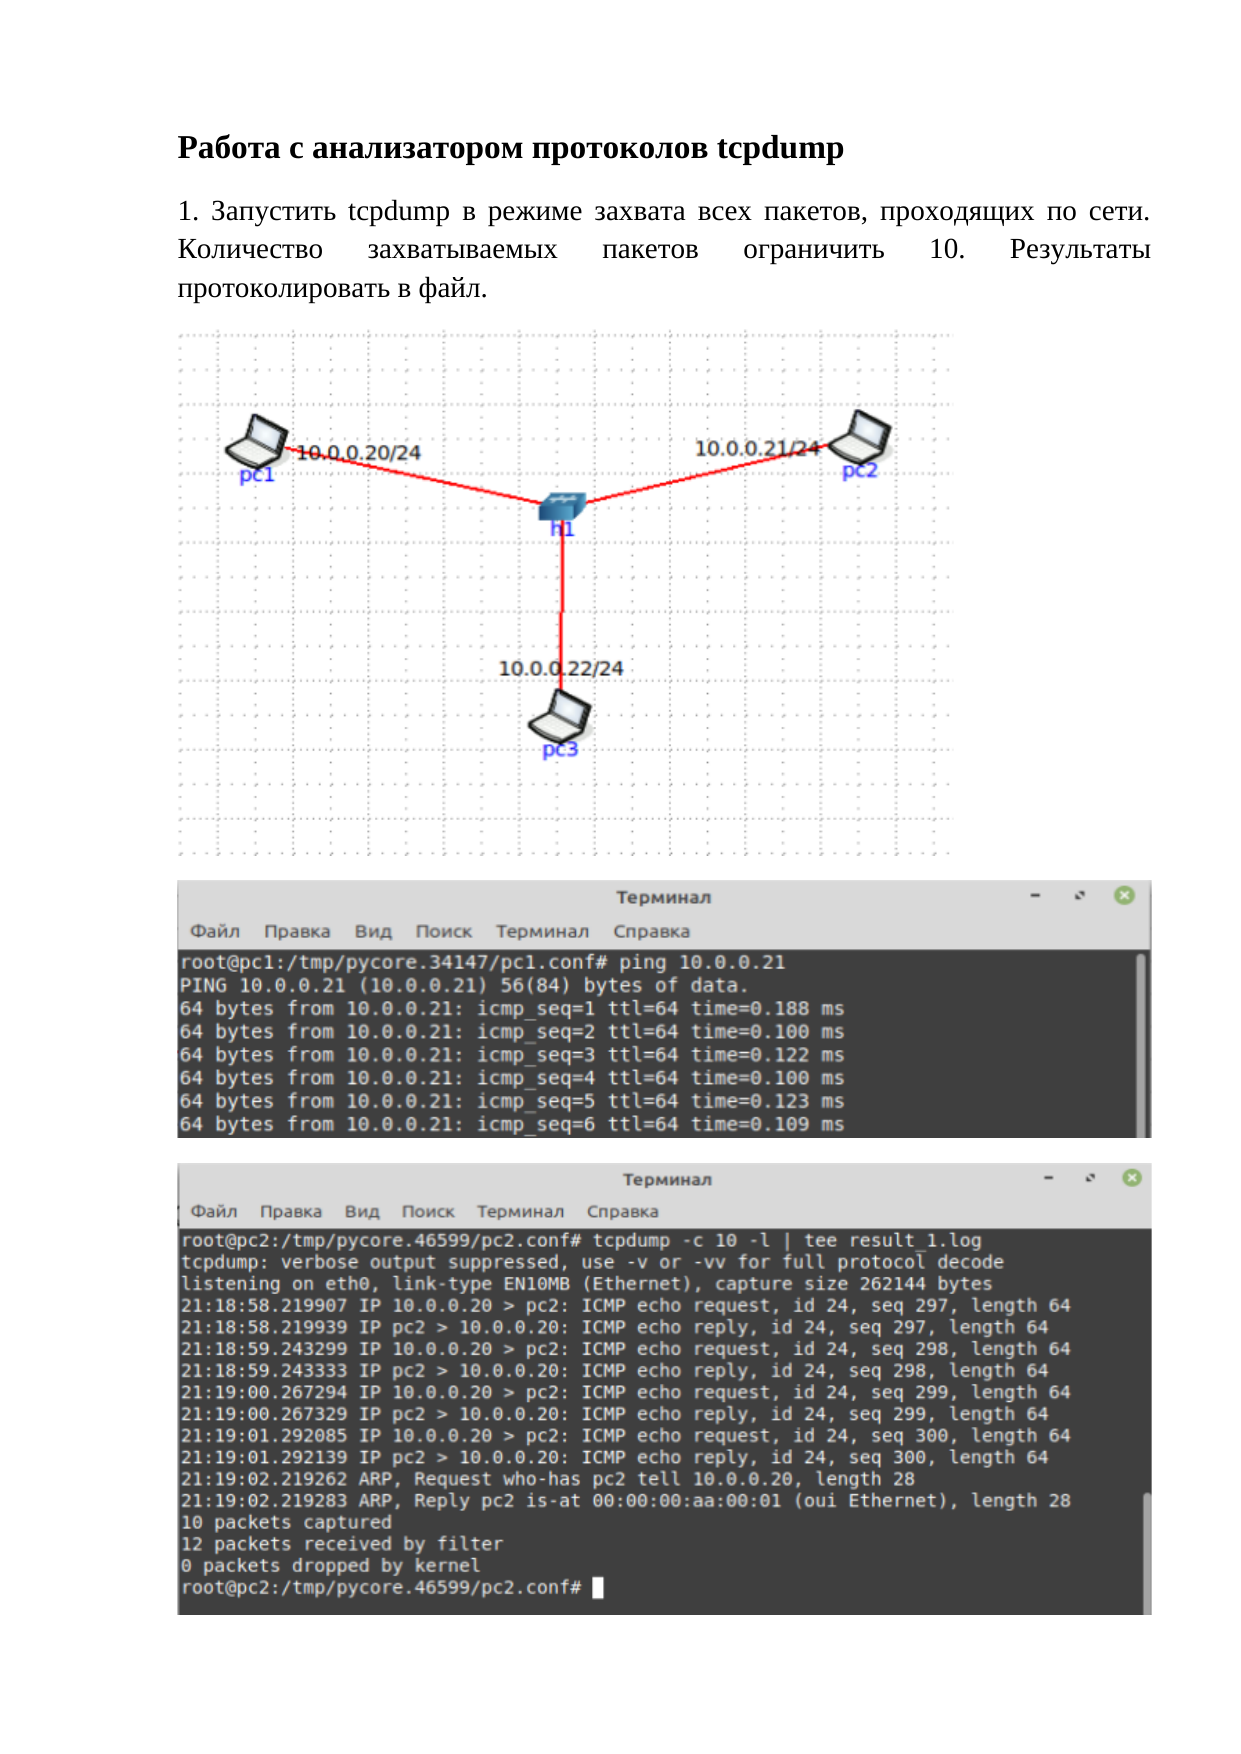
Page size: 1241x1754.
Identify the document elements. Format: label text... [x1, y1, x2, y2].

picture [177, 1163, 1152, 1615]
text 1. Запустить tcpdump в режиме захвата всех пакетов, проходящих по сети. Количество захватываемых пакетов ограничить 10. Результаты протоколировать в файл. [177, 193, 1152, 303]
text Работа с анализатором протоколов tcpdump [177, 128, 1152, 166]
picture [177, 329, 954, 856]
picture [177, 880, 1152, 1138]
